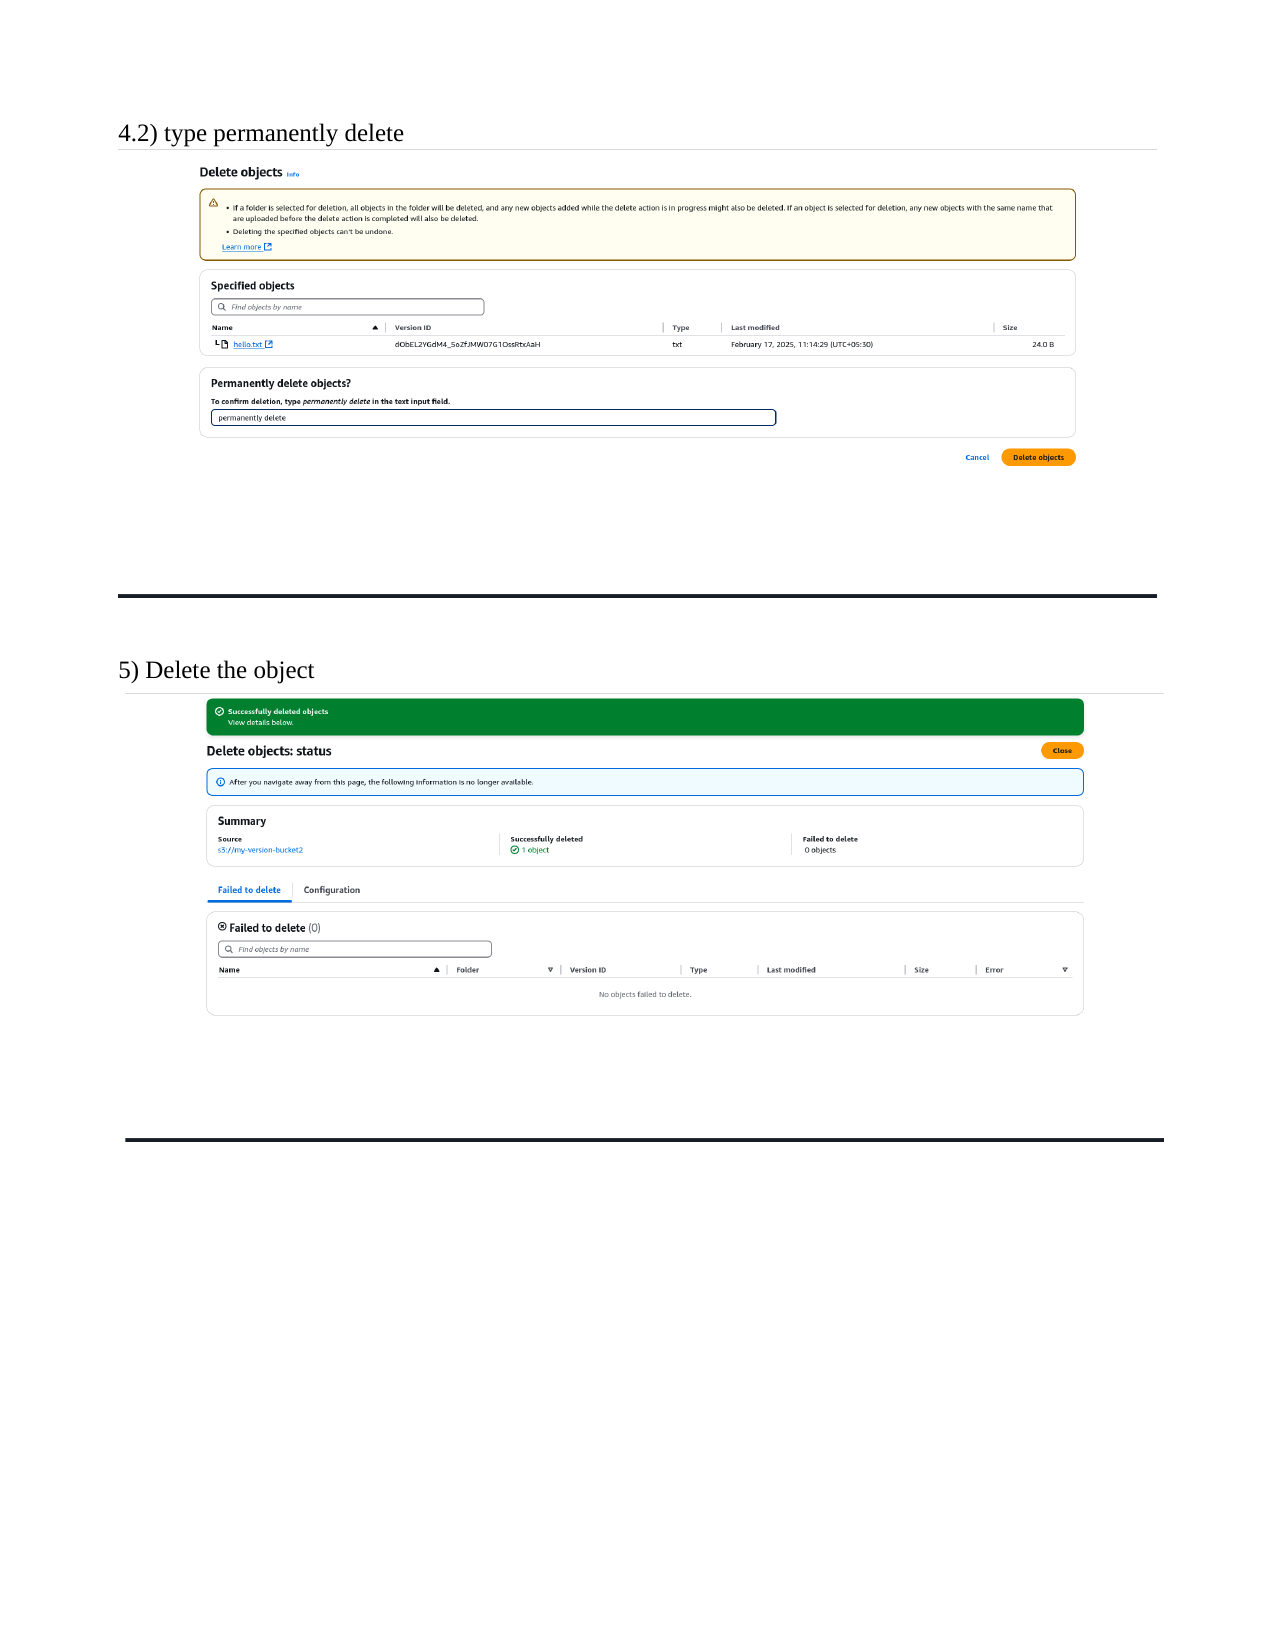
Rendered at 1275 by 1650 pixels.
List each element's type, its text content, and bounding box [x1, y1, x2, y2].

text 5) Delete the object [118, 655, 1157, 684]
text 4.2) type permanently delete [118, 118, 1157, 147]
picture [125, 691, 1164, 1142]
picture [118, 147, 1157, 598]
